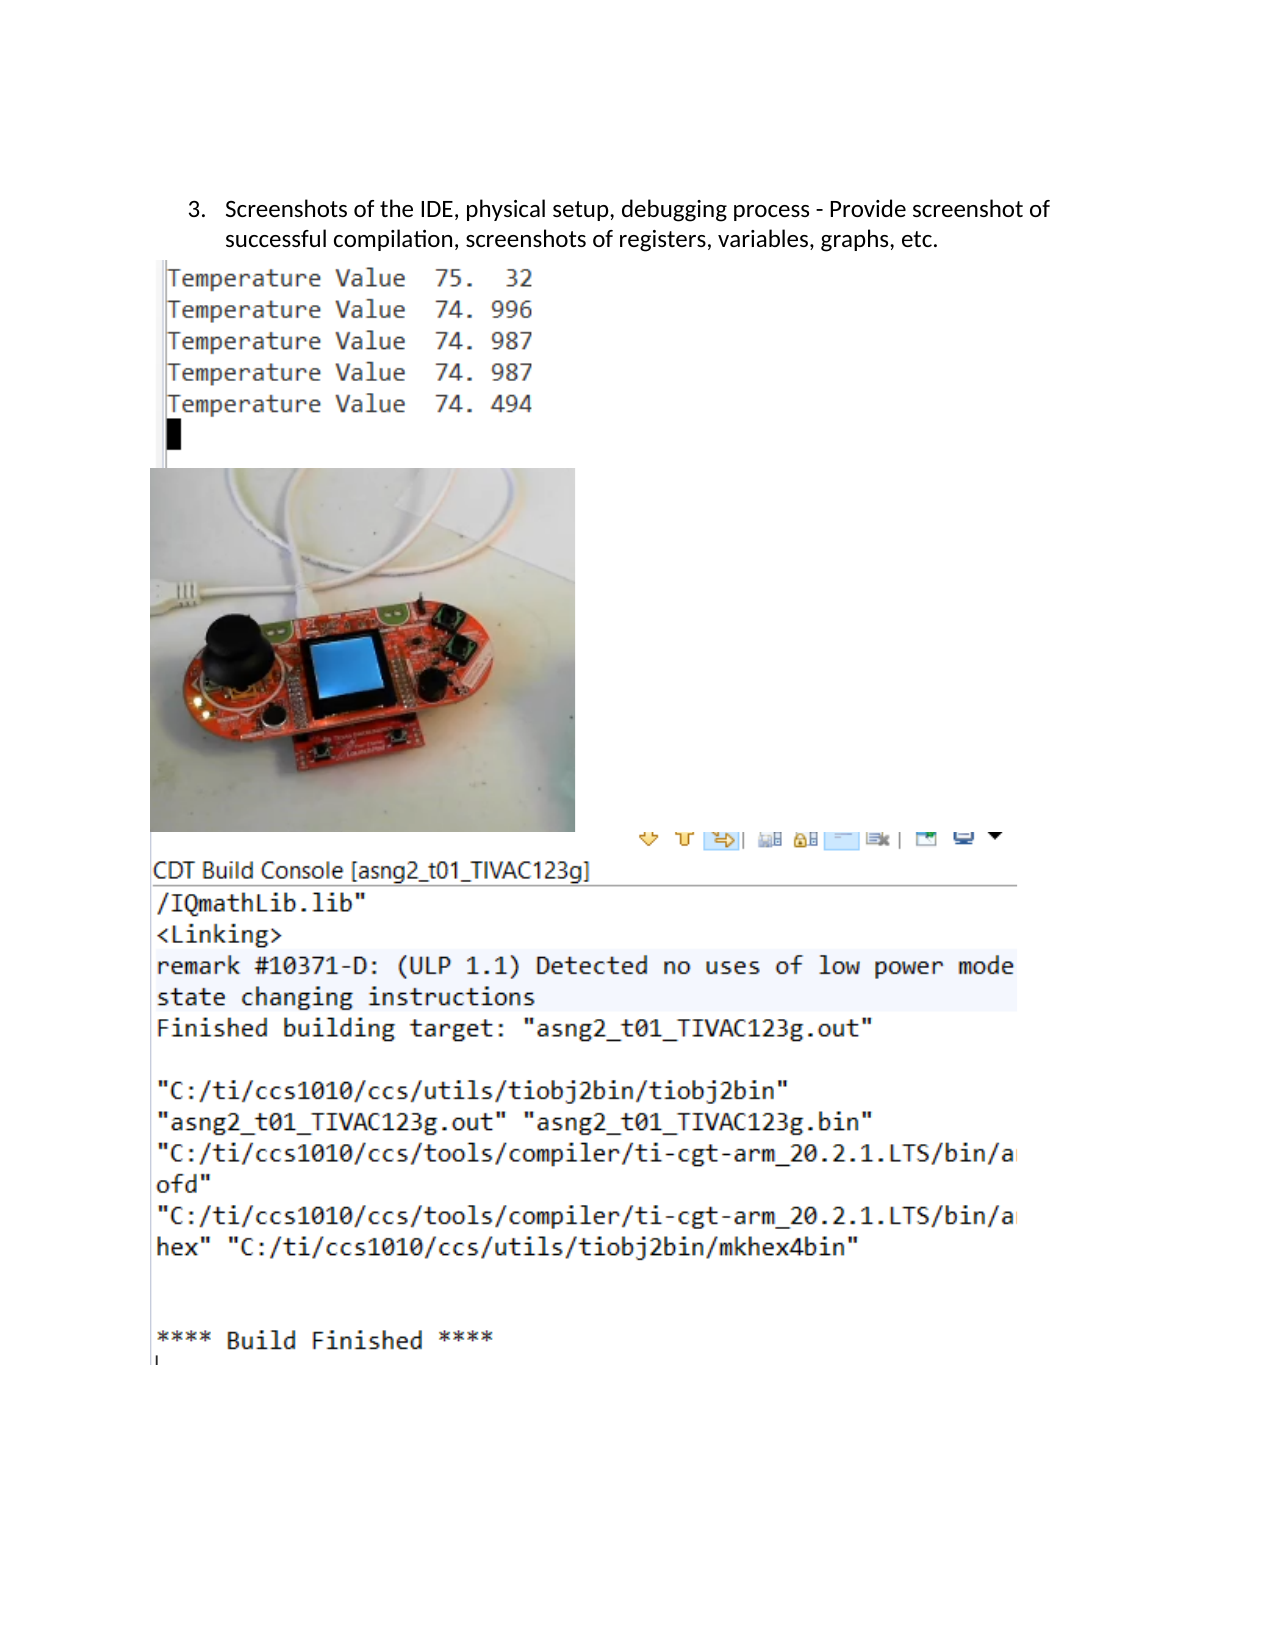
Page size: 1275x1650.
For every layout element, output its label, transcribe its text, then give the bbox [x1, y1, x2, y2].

picture [150, 260, 1018, 1365]
list Screenshots of the IDE, physical setup, debugging process - Provide screenshot of successful compilation, screenshots of registers, variables, graphs, etc. [187, 193, 1125, 254]
